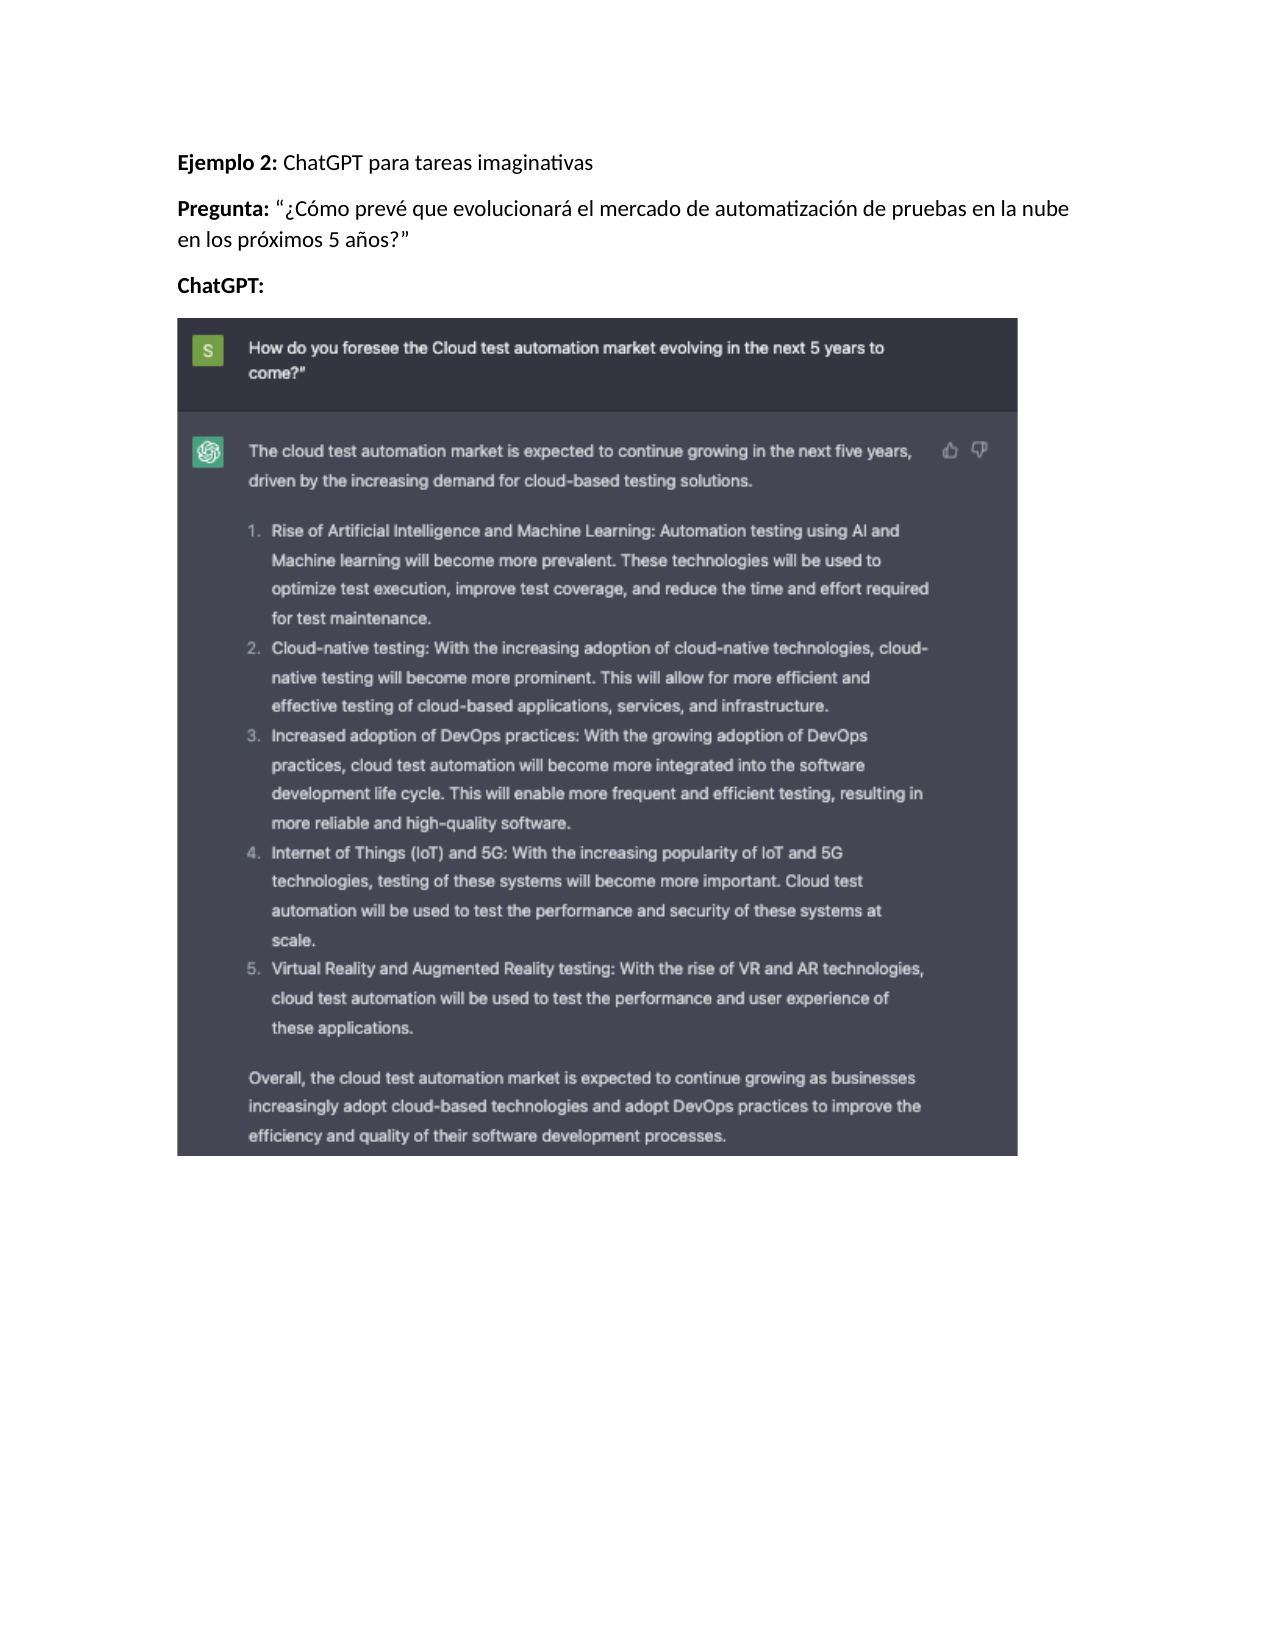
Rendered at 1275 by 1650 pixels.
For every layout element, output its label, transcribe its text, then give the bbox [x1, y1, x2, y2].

text ChatGPT: [177, 272, 1098, 299]
text Pregunta: “¿Cómo prevé que evolucionará el mercado de automatización de pruebas en la nube en los próximos 5 años?” [177, 194, 1098, 253]
picture [177, 318, 1018, 1156]
text Ejemplo 2: ChatGPT para tareas imaginativas [177, 148, 1098, 176]
